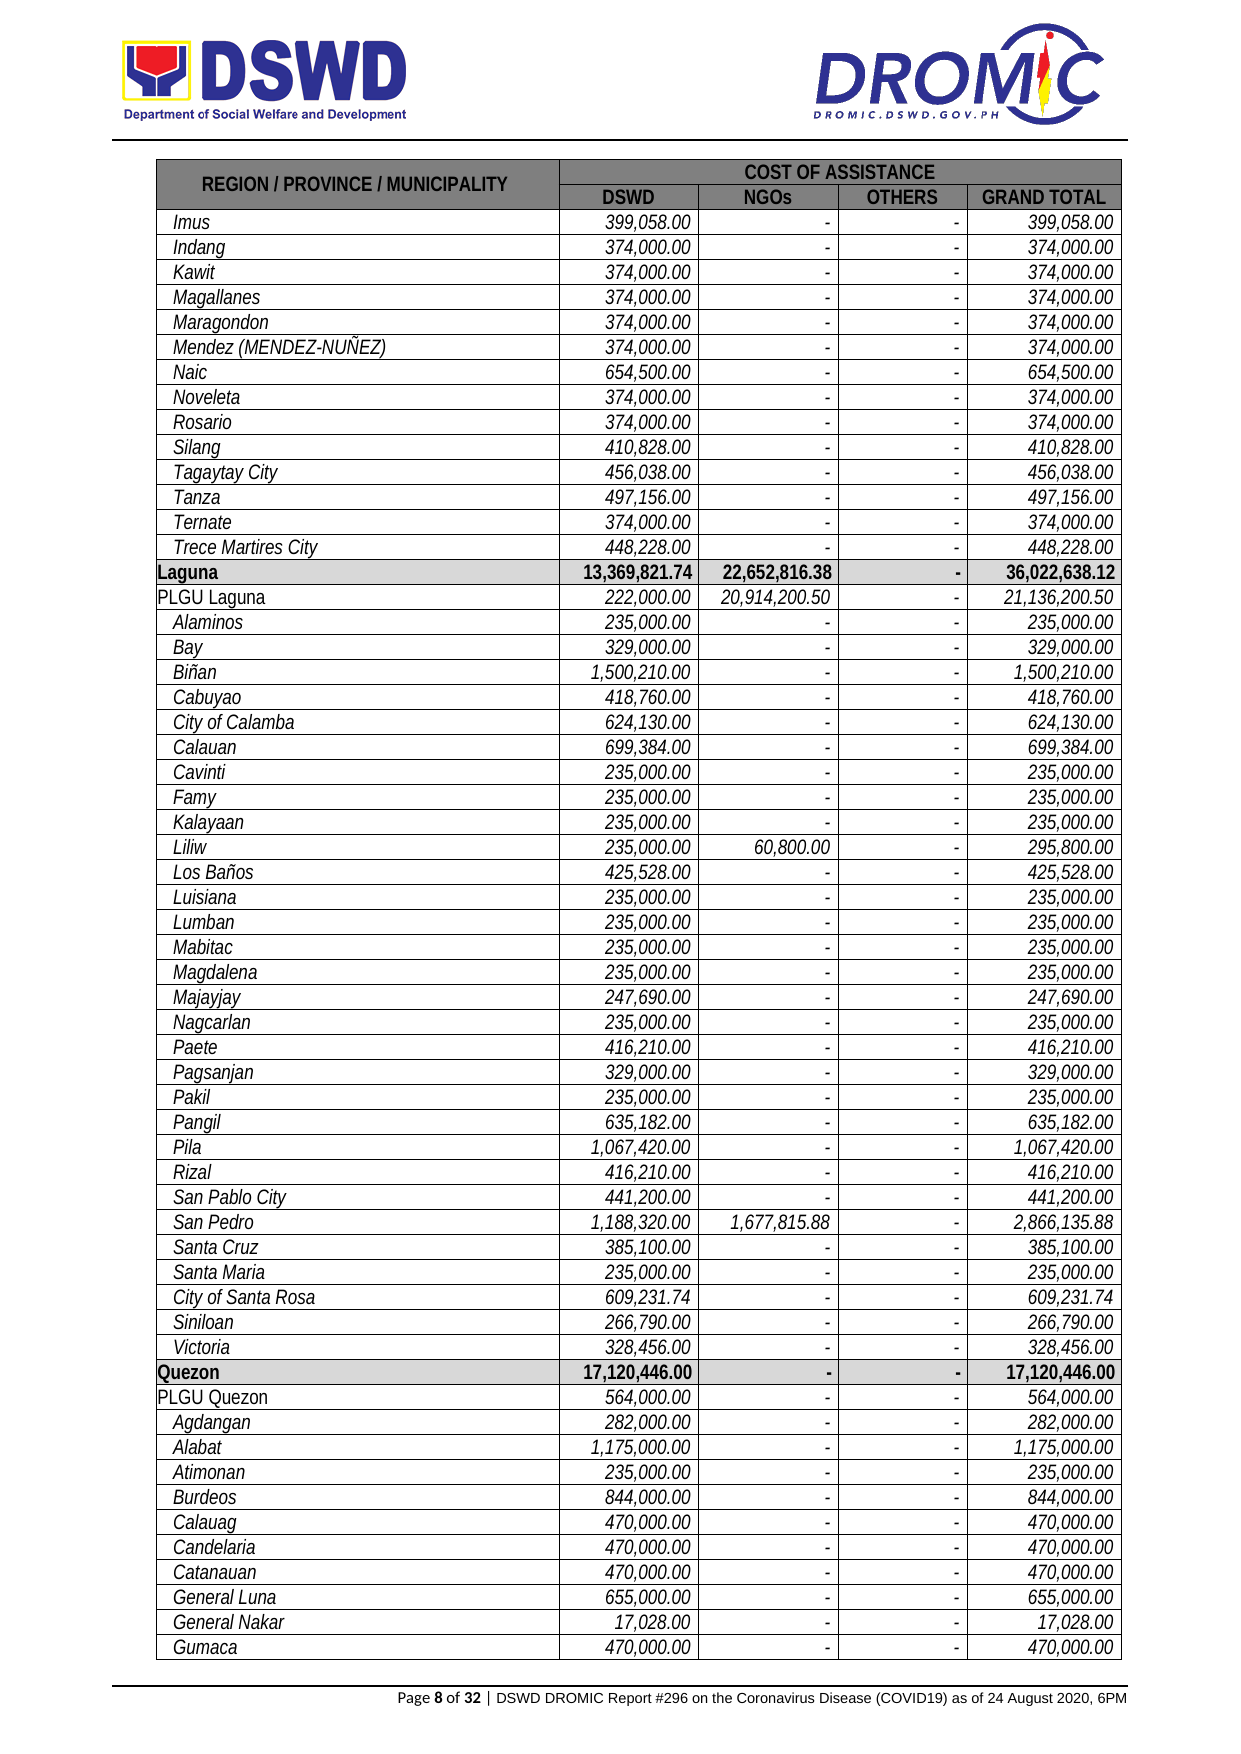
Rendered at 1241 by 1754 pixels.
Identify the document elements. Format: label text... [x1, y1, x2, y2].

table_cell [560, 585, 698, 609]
table_cell - [839, 210, 967, 234]
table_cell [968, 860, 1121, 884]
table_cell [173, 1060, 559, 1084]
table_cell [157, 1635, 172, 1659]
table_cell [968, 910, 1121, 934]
table_cell - [699, 510, 838, 534]
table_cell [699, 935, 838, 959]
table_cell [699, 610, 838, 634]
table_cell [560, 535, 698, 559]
table_cell - [839, 235, 967, 259]
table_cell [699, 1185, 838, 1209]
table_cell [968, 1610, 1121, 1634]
table_cell - [699, 285, 838, 309]
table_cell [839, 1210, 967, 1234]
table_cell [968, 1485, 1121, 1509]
table_cell - [699, 360, 838, 384]
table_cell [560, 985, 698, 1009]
table_cell [157, 360, 172, 384]
table_header REGION / PROVINCE / MUNICIPALITY [157, 160, 559, 209]
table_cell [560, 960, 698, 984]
table_cell - [699, 310, 838, 334]
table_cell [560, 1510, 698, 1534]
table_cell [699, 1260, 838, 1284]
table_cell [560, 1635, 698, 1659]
table_cell - [699, 385, 838, 409]
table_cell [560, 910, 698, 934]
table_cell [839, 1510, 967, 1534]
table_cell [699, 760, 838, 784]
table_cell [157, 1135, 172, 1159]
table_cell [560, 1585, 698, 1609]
table_cell Silang [173, 435, 559, 459]
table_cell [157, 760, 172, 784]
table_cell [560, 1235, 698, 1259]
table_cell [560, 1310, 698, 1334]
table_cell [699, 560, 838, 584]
table_cell 497,156.00 [560, 485, 698, 509]
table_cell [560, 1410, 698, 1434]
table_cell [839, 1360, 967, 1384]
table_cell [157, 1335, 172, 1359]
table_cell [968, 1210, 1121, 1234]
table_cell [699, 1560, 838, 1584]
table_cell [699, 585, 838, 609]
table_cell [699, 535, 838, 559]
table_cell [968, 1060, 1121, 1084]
table_cell - [839, 510, 967, 534]
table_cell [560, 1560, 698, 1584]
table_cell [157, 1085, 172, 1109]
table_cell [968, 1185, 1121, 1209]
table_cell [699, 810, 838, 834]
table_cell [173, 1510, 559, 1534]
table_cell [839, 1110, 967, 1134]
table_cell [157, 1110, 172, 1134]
picture [781, 23, 1133, 125]
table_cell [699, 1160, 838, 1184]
table_cell [157, 335, 172, 359]
table_cell - [839, 285, 967, 309]
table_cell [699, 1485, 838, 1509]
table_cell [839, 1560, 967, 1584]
table_cell 654,500.00 [968, 360, 1121, 384]
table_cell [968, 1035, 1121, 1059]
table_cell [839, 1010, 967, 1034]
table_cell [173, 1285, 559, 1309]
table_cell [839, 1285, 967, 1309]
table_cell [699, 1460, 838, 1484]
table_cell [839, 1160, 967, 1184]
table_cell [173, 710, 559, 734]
table_cell [157, 410, 172, 434]
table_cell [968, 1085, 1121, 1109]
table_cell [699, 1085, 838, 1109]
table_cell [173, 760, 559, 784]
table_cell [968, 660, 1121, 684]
table_cell [157, 285, 172, 309]
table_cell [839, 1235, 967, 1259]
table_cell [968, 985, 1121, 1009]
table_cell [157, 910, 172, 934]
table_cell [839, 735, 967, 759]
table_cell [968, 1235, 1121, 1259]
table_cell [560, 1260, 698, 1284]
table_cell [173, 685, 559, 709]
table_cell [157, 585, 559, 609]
table_cell - [699, 235, 838, 259]
table_cell 456,038.00 [560, 460, 698, 484]
table_cell 374,000.00 [560, 285, 698, 309]
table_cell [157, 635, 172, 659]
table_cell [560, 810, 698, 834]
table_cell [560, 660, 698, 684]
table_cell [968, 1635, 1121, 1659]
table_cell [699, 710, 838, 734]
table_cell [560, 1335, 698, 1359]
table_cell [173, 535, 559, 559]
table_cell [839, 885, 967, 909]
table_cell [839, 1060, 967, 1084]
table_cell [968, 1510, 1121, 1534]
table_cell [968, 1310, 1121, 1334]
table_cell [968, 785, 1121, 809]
table_cell Indang [173, 235, 559, 259]
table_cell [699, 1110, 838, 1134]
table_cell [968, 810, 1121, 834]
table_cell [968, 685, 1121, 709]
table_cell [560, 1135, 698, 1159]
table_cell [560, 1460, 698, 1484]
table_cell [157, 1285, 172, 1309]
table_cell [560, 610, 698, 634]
table_cell 374,000.00 [560, 260, 698, 284]
table_cell Ternate [173, 510, 559, 534]
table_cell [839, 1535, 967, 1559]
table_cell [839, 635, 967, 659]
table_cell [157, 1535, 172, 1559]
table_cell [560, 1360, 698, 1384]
table_cell 374,000.00 [560, 310, 698, 334]
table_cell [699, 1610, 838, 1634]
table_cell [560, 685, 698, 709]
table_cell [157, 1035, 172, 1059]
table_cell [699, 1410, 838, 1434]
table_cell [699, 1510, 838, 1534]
table_cell Imus [173, 210, 559, 234]
table_cell 374,000.00 [968, 410, 1121, 434]
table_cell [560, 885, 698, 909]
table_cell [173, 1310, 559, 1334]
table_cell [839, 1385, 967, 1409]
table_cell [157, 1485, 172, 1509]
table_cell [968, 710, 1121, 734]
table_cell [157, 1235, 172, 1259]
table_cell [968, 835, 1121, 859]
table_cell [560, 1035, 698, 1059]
table_cell 374,000.00 [968, 335, 1121, 359]
table_cell - [839, 260, 967, 284]
table_cell - [699, 410, 838, 434]
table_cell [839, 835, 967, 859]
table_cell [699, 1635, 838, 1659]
table_cell [157, 260, 172, 284]
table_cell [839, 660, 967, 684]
table_cell Noveleta [173, 385, 559, 409]
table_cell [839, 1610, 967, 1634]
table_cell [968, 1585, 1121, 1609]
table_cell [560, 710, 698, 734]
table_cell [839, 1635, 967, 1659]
table_cell - [839, 410, 967, 434]
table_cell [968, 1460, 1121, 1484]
table_cell - [839, 485, 967, 509]
table_cell Tagaytay City [173, 460, 559, 484]
table_cell Maragondon [173, 310, 559, 334]
table_cell - [699, 260, 838, 284]
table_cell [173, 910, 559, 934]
table_cell Naic [173, 360, 559, 384]
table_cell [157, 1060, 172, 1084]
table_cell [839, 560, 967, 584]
table_cell 399,058.00 [560, 210, 698, 234]
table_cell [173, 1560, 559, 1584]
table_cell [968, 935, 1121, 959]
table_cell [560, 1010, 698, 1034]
table_cell - [839, 310, 967, 334]
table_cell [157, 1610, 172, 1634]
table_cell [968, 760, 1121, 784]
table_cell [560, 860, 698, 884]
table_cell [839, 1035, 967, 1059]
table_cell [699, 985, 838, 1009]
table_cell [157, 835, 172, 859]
table_cell [157, 310, 172, 334]
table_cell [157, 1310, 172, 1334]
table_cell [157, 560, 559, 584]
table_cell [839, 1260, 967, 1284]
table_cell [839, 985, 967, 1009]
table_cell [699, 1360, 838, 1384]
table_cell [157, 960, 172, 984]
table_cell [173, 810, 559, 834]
table_cell - [699, 485, 838, 509]
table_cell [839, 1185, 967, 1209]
table_cell Kawit [173, 260, 559, 284]
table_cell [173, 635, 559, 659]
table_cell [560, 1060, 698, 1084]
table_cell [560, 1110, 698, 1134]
table_cell 374,000.00 [560, 335, 698, 359]
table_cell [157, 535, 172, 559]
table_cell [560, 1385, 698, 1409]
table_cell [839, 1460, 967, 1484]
table_cell - [839, 460, 967, 484]
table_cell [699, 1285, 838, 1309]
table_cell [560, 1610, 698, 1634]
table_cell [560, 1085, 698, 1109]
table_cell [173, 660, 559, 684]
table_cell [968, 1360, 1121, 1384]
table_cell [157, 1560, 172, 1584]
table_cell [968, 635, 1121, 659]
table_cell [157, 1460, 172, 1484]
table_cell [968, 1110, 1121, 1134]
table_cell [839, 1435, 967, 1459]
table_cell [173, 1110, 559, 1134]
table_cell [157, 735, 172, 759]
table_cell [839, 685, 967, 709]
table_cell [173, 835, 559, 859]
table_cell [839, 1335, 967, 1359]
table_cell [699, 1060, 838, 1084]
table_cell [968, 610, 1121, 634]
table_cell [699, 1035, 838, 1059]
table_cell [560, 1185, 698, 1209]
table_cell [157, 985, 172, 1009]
table_cell 374,000.00 [968, 260, 1121, 284]
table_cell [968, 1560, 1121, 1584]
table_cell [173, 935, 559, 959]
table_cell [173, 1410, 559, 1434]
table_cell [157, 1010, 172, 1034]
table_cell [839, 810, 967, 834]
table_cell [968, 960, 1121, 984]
table_cell 399,058.00 [968, 210, 1121, 234]
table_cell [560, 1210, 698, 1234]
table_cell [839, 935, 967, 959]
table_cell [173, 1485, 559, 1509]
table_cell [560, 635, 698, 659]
table_cell 654,500.00 [560, 360, 698, 384]
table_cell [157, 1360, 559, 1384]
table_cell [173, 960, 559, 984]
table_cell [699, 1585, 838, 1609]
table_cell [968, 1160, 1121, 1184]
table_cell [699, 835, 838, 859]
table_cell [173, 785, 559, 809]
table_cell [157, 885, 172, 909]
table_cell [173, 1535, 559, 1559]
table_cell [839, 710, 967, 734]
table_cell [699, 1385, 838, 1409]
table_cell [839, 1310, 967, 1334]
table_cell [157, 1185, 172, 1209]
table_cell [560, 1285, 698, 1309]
table_cell 374,000.00 [968, 285, 1121, 309]
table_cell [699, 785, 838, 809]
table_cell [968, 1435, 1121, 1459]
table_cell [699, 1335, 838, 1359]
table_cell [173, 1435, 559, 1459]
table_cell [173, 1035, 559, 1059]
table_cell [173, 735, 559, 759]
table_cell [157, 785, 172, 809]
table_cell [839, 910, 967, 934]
table_cell - [839, 385, 967, 409]
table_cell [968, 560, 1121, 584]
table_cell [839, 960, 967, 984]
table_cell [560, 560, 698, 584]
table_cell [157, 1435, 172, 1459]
table_cell [157, 435, 172, 459]
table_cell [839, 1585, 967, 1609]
table_header COST OF ASSISTANCE [560, 160, 1121, 184]
table_cell 410,828.00 [560, 435, 698, 459]
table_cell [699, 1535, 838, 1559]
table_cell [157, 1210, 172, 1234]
table_cell GRAND TOTAL [968, 185, 1121, 209]
picture [112, 37, 416, 125]
table_cell Rosario [173, 410, 559, 434]
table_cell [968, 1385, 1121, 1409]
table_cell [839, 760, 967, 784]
table_cell [157, 485, 172, 509]
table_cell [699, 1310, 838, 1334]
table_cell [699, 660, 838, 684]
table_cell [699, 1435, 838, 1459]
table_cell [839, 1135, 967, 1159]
table_cell - [839, 335, 967, 359]
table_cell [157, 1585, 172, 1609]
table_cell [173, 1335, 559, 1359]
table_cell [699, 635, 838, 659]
table_cell [157, 385, 172, 409]
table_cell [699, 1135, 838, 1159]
table_cell 374,000.00 [968, 310, 1121, 334]
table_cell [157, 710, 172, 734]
table_cell 374,000.00 [968, 510, 1121, 534]
table_cell Mendez (MENDEZ-NUÑEZ) [173, 335, 559, 359]
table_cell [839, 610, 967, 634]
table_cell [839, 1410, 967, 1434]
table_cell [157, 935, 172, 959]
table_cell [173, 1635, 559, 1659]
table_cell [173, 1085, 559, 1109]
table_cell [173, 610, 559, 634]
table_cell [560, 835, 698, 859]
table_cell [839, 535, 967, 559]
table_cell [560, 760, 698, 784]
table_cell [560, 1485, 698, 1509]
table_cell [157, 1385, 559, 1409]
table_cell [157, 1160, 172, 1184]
table_cell 374,000.00 [560, 510, 698, 534]
table_cell [157, 510, 172, 534]
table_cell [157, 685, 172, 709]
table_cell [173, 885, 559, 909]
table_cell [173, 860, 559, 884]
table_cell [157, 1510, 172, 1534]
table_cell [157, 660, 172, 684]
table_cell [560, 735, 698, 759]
table_cell 410,828.00 [968, 435, 1121, 459]
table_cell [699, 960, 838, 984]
table_cell 374,000.00 [560, 385, 698, 409]
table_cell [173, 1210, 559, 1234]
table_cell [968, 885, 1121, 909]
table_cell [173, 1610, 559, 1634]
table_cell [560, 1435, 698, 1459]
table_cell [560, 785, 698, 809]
table_cell - [699, 435, 838, 459]
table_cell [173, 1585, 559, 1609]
table_cell - [699, 210, 838, 234]
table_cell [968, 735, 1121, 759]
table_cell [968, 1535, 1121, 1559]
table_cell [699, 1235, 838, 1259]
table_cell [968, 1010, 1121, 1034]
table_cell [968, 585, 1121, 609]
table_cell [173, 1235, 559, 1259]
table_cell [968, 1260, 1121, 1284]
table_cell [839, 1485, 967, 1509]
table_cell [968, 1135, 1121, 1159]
table_cell NGOs [699, 185, 838, 209]
table_cell 374,000.00 [560, 235, 698, 259]
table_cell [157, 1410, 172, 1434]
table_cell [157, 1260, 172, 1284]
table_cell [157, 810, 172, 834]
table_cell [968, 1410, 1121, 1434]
table_cell [157, 235, 172, 259]
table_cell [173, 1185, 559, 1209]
table_cell - [699, 335, 838, 359]
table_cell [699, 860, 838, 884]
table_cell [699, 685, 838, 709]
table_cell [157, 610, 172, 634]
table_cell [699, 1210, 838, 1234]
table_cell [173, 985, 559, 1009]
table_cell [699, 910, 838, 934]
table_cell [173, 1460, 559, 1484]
table_cell Magallanes [173, 285, 559, 309]
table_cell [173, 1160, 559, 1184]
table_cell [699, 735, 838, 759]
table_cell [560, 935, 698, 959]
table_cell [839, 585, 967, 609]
table_cell 497,156.00 [968, 485, 1121, 509]
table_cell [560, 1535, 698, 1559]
table_cell 374,000.00 [968, 385, 1121, 409]
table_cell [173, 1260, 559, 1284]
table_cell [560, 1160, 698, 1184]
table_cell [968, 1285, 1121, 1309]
table_cell 374,000.00 [968, 235, 1121, 259]
table_cell [157, 210, 172, 234]
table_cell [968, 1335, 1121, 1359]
table_cell [157, 460, 172, 484]
table_cell 456,038.00 [968, 460, 1121, 484]
table_cell - [839, 435, 967, 459]
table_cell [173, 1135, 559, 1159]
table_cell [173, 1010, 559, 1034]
table_cell 374,000.00 [560, 410, 698, 434]
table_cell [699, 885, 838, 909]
table_cell - [699, 460, 838, 484]
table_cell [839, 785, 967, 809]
table_cell - [839, 360, 967, 384]
table_cell Tanza [173, 485, 559, 509]
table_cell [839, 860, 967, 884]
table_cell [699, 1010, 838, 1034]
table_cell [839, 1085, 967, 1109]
table_cell DSWD [560, 185, 698, 209]
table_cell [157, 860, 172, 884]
table_cell OTHERS [839, 185, 967, 209]
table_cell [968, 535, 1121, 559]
